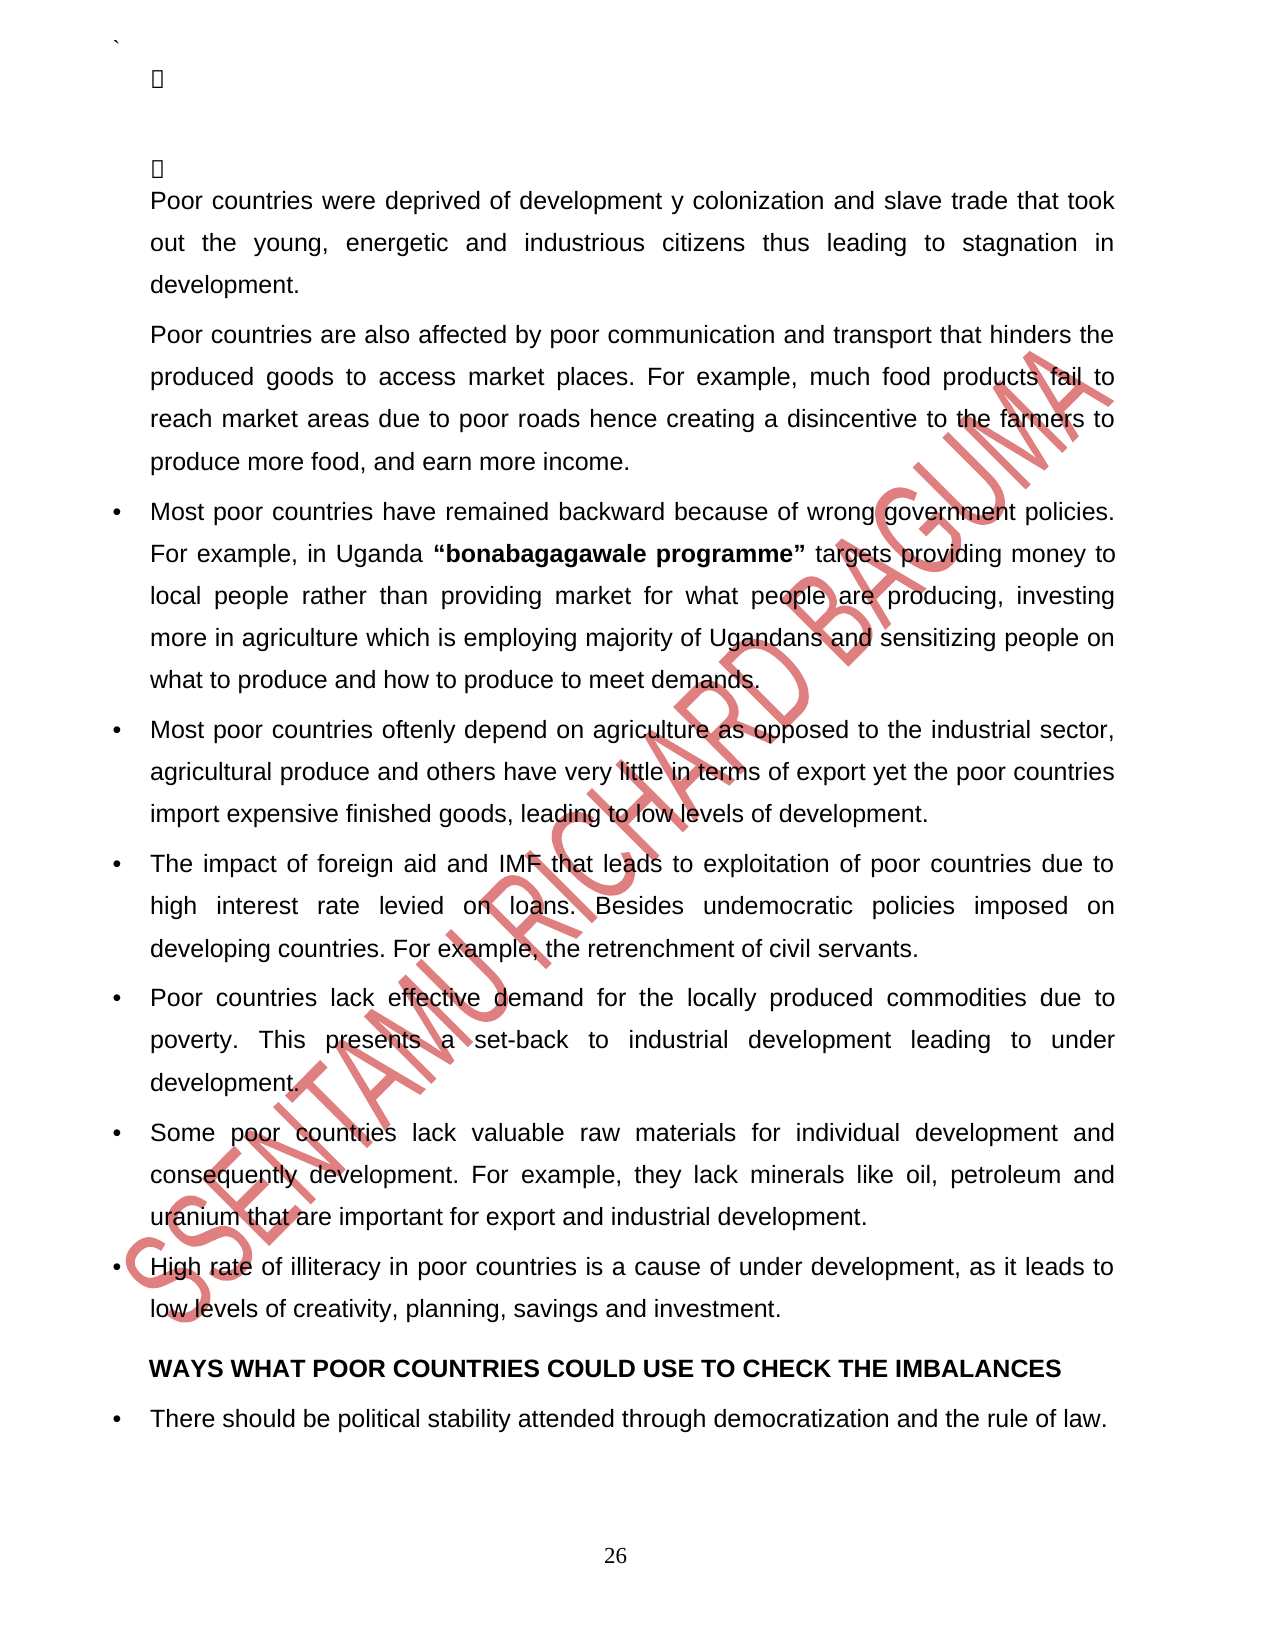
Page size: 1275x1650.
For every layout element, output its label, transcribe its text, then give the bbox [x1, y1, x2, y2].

list Poor countries lack effective demand for the locally produced commodities due to poverty. This presents a set-back to industrial development leading to under development. [112, 983, 1117, 1096]
text Poor countries are also affected by poor communication and transport that hinders the produced goods to access market places. For example, much food products fail to reach market areas due to poor roads hence creating a disincentive to the farmers to produce more food, and earn more income. [150, 320, 1117, 475]
list The impact of foreign aid and IMF that leads to exploitation of poor countries due to high interest rate levied on loans. Besides undemocratic policies imposed on developing countries. For example, the retrenchment of civil servants. [112, 849, 1117, 962]
list There should be political stability attended through democratization and the rule of law. [112, 1404, 1117, 1433]
list High rate of illiteracy in poor countries is a cause of under development, as it leads to low levels of creativity, planning, savings and investment. [112, 1252, 1117, 1323]
list Most poor countries oftenly depend on agriculture as opposed to the industrial sector, agricultural produce and others have very little in terms of export yet the poor countries import expensive finished goods, leading to low levels of development. [112, 715, 1117, 828]
list Some poor countries lack valuable raw materials for individual development and consequently development. For example, they lack minerals like oil, petroleum and uranium that are important for export and industrial development. [112, 1117, 1117, 1231]
text Poor countries were deprived of development y colonization and slave trade that took out the young, energetic and industrious citizens thus leading to stagnation in development. [150, 186, 1117, 299]
list Most poor countries have remained backward because of wrong government policies. For example, in Uganda “bonabagagawale programme” targets providing money to local people rather than providing market for what people are producing, investing more in agriculture which is employing majority of Ugandans and sensitizing people on what to produce and how to produce to meet demands. [112, 496, 1117, 694]
text WAYS WHAT POOR COUNTRIES COULD USE TO CHECK THE IMBALANCES [148, 1354, 1117, 1383]
